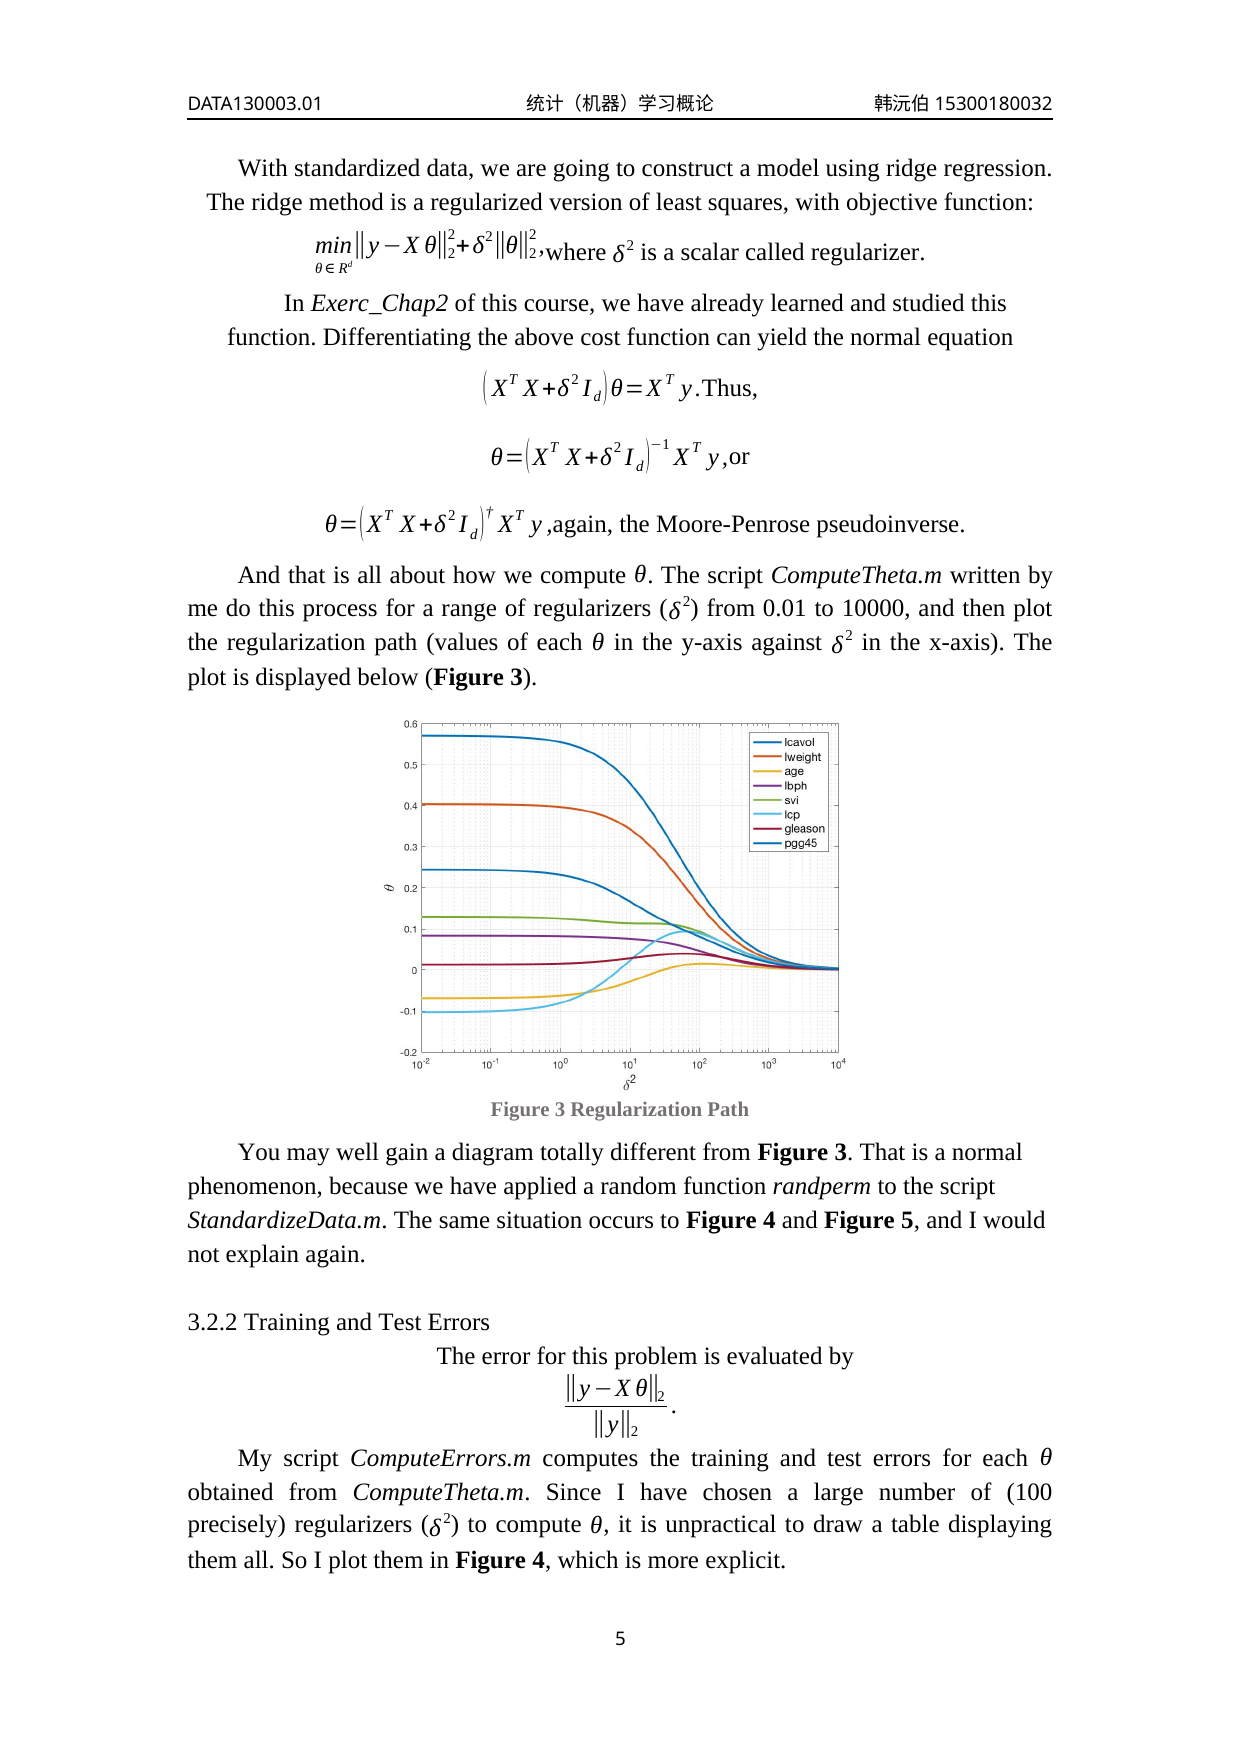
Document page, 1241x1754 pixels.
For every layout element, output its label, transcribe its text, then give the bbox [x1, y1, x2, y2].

text With standardized data, we are going to construct a model using ridge regression. The ridge method is a regularized version of least squares, with objective function: where is a scalar called regularizer. [187, 150, 1053, 286]
text again, the Moore-Penrose pseudoinverse. [187, 489, 1053, 557]
picture [352, 693, 889, 1096]
text In Exerc_Chap2 of this course, we have already learned and studied this function. Differentiating the above cost function can yield the normal equation Thus, or [187, 286, 1053, 489]
text 3.2.2 Training and Test Errors [187, 1304, 1053, 1338]
text The error for this problem is evaluated by [187, 1338, 1053, 1440]
text My script ComputeErrors.m computes the training and test errors for each obtained from ComputeTheta.m. Since I have chosen a large number of (100 precisely) regularizers () to compute , it is unpractical to draw a table displaying them all. So I plot them in Figure 4, which is more explicit. [187, 1440, 1053, 1576]
text And that is all about how we compute . The script ComputeTheta.m written by me do this process for a range of regularizers () from 0.01 to 10000, and then plot the regularization path (values of each in the y-axis against in the x-axis). The plot is displayed below (Figure 3). [187, 557, 1053, 693]
text You may well gain a diagram totally different from Figure 3. That is a normal phenomenon, because we have applied a random function randperm to the script StandardizeData.m. The same situation occurs to Figure 4 and Figure 5, and I would not explain again. [187, 1135, 1053, 1271]
